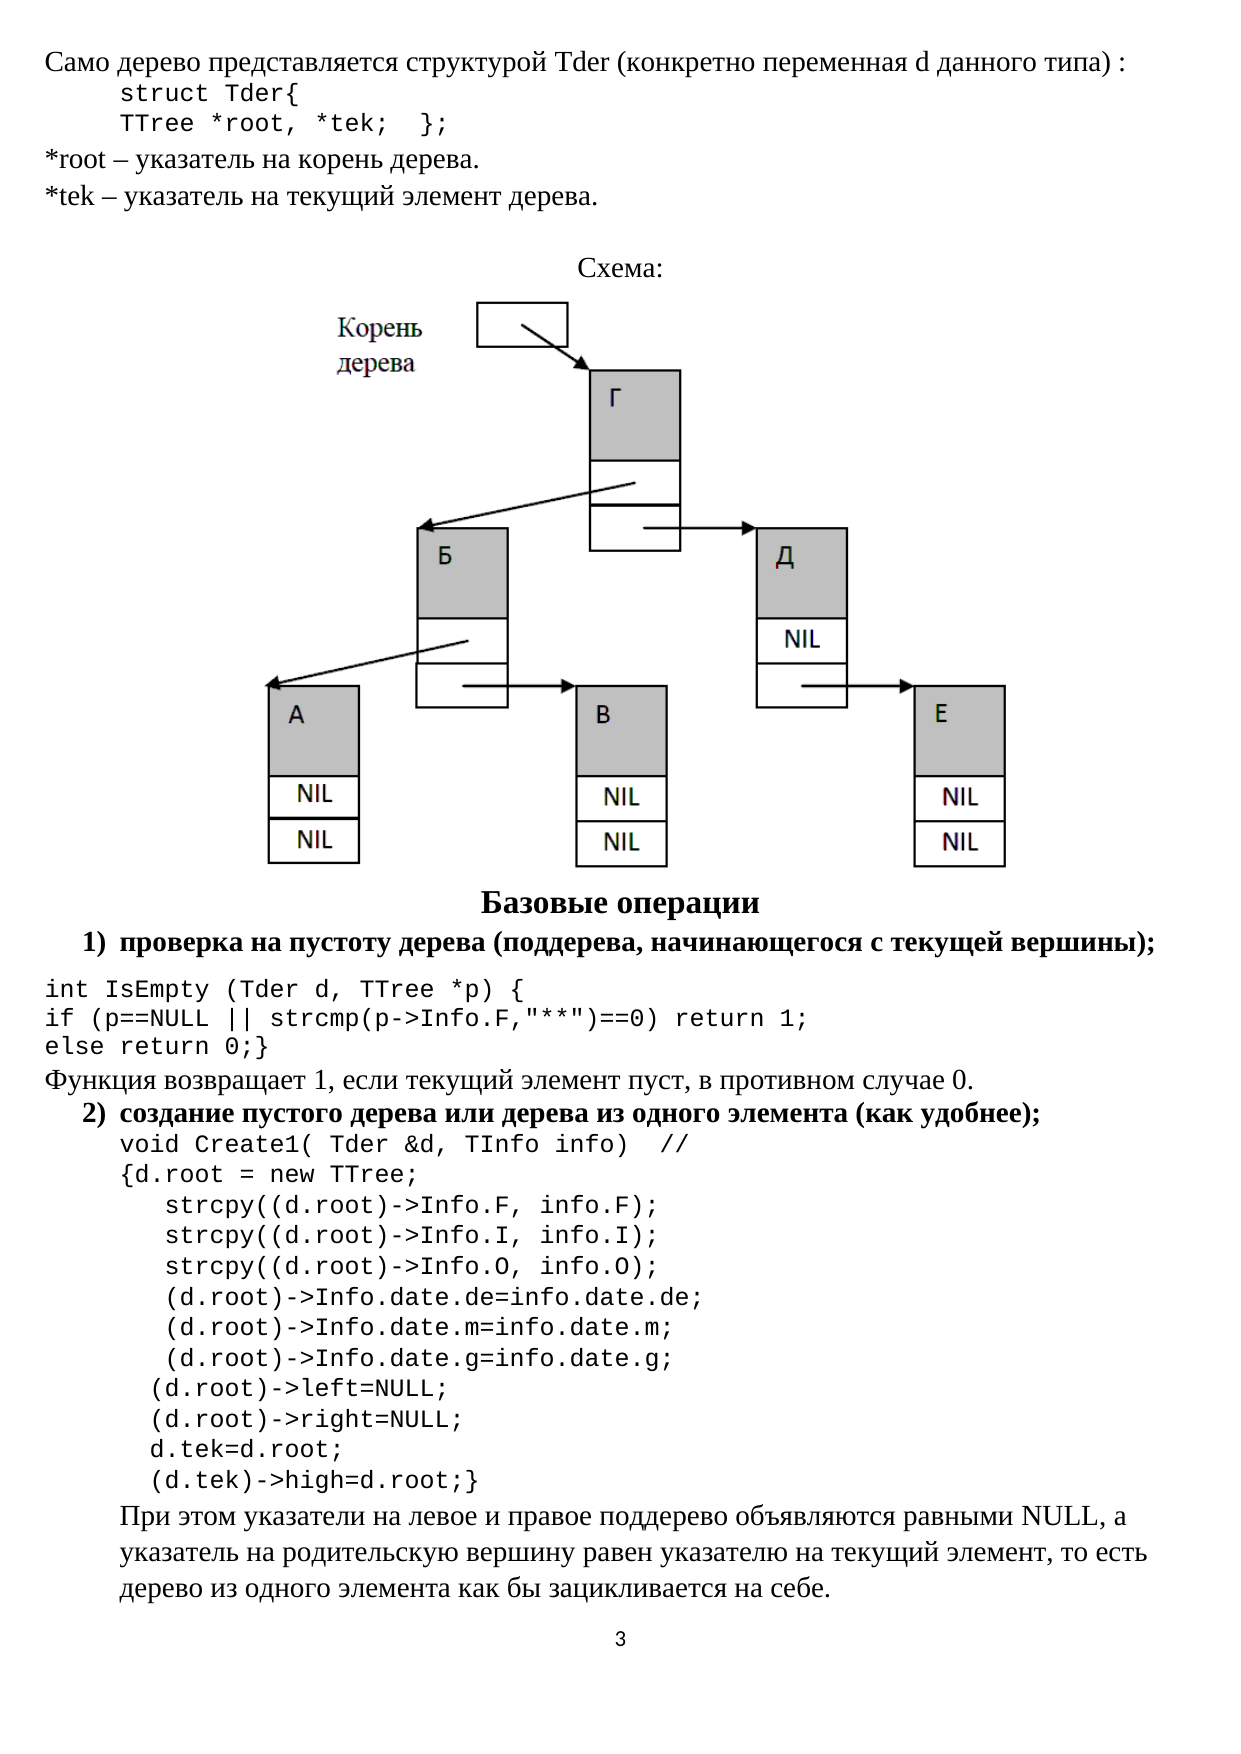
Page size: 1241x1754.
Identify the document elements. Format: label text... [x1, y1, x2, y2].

list (d.root)->Info.date.m=info.date.m; [119, 1315, 1196, 1343]
list (d.root)->Info.date.g=info.date.g; [119, 1345, 1196, 1373]
text Функция возвращает 1, если текущий элемент пуст, в противном случае 0. [44, 1062, 1196, 1095]
list (d.root)->left=NULL; [119, 1376, 1196, 1404]
text if (p==NULL || strcmp(p->Info.F,"**")==0) return 1; [44, 1005, 1196, 1033]
list strcpy((d.root)->Info.O, info.O); [119, 1254, 1196, 1282]
list void Create1( Tder &d, TInfo info) // [119, 1132, 1196, 1160]
list {d.root = new TTree; [119, 1162, 1196, 1190]
list strcpy((d.root)->Info.I, info.I); [119, 1223, 1196, 1251]
list Схема: [44, 250, 1196, 283]
text else return 0;} [44, 1033, 1196, 1062]
list проверка на пустоту дерева (поддерева, начинающегося с текущей вершины); [82, 924, 1196, 958]
list Базовые операции [44, 883, 1196, 921]
list struct Tder{ [119, 81, 1196, 109]
list *tek – указатель на текущий элемент дерева. [44, 178, 1196, 211]
list strcpy((d.root)->Info.F, info.F); [119, 1193, 1196, 1221]
text int IsEmpty (Tder d, TTree *p) { [44, 977, 1196, 1005]
list TTree *root, *tek; }; [119, 111, 1196, 139]
picture [217, 286, 1024, 881]
list *root – указатель на корень дерева. [44, 142, 1196, 175]
list d.tek=d.root; [119, 1437, 1196, 1465]
list При этом указатели на левое и правое поддерево объявляются равными NULL, а указатель на родительскую вершину равен указателю на текущий элемент, то есть дерево из одного элемента как бы зацикливается на себе. [119, 1498, 1196, 1604]
list Само дерево представляется структурой Tder (конкретно переменная d данного типа) : [44, 44, 1196, 78]
list (d.root)->right=NULL; [119, 1406, 1196, 1434]
list (d.root)->Info.date.de=info.date.de; [119, 1284, 1196, 1312]
list создание пустого дерева или дерева из одного элемента (как удобнее); [82, 1095, 1196, 1129]
list (d.tek)->high=d.root;} [119, 1467, 1196, 1496]
